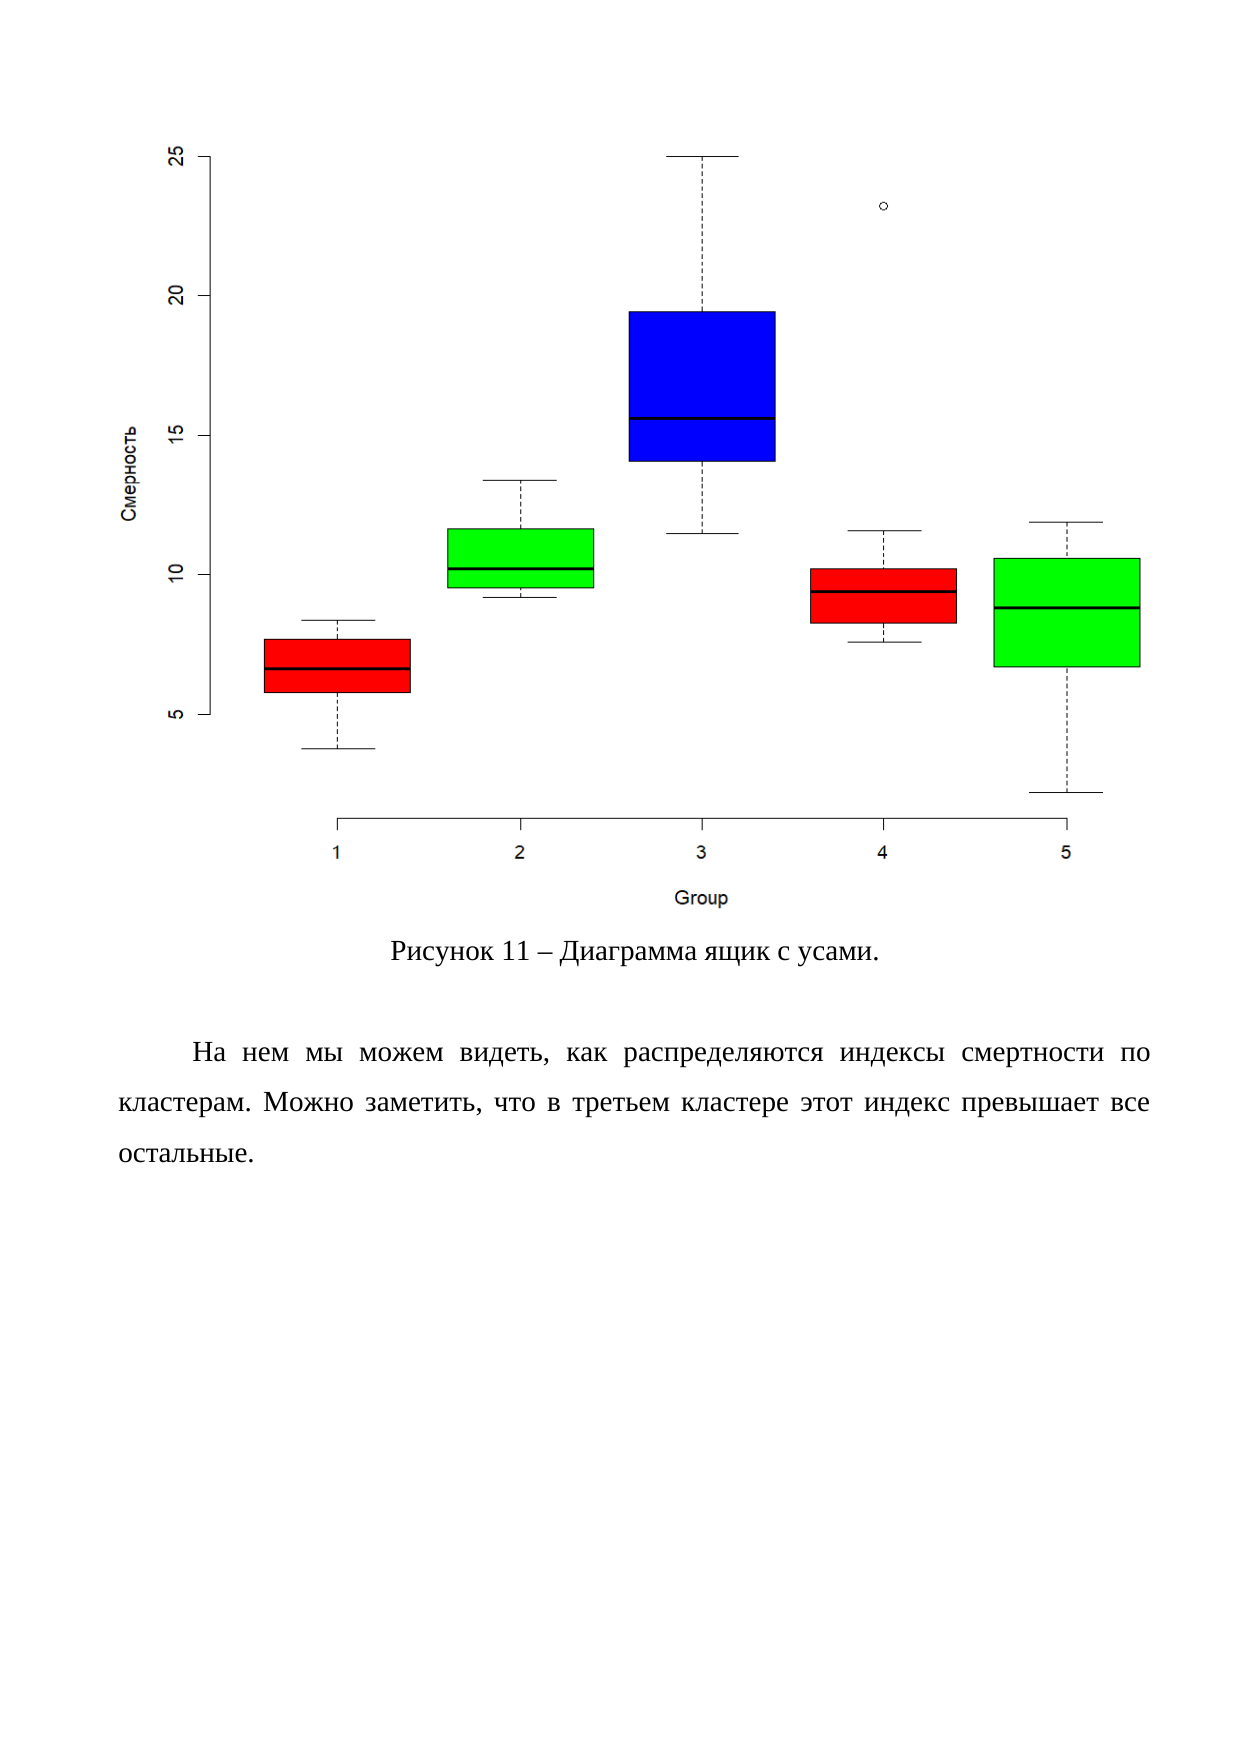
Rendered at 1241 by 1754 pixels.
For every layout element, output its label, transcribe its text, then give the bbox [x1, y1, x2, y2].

picture [118, 118, 1152, 920]
text Рисунок 11 – Диаграмма ящик с усами. [118, 933, 1152, 967]
text На нем мы можем видеть, как распределяются индексы смертности по кластерам. Можно заметить, что в третьем кластере этот индекс превышает все остальные. [118, 1034, 1152, 1168]
